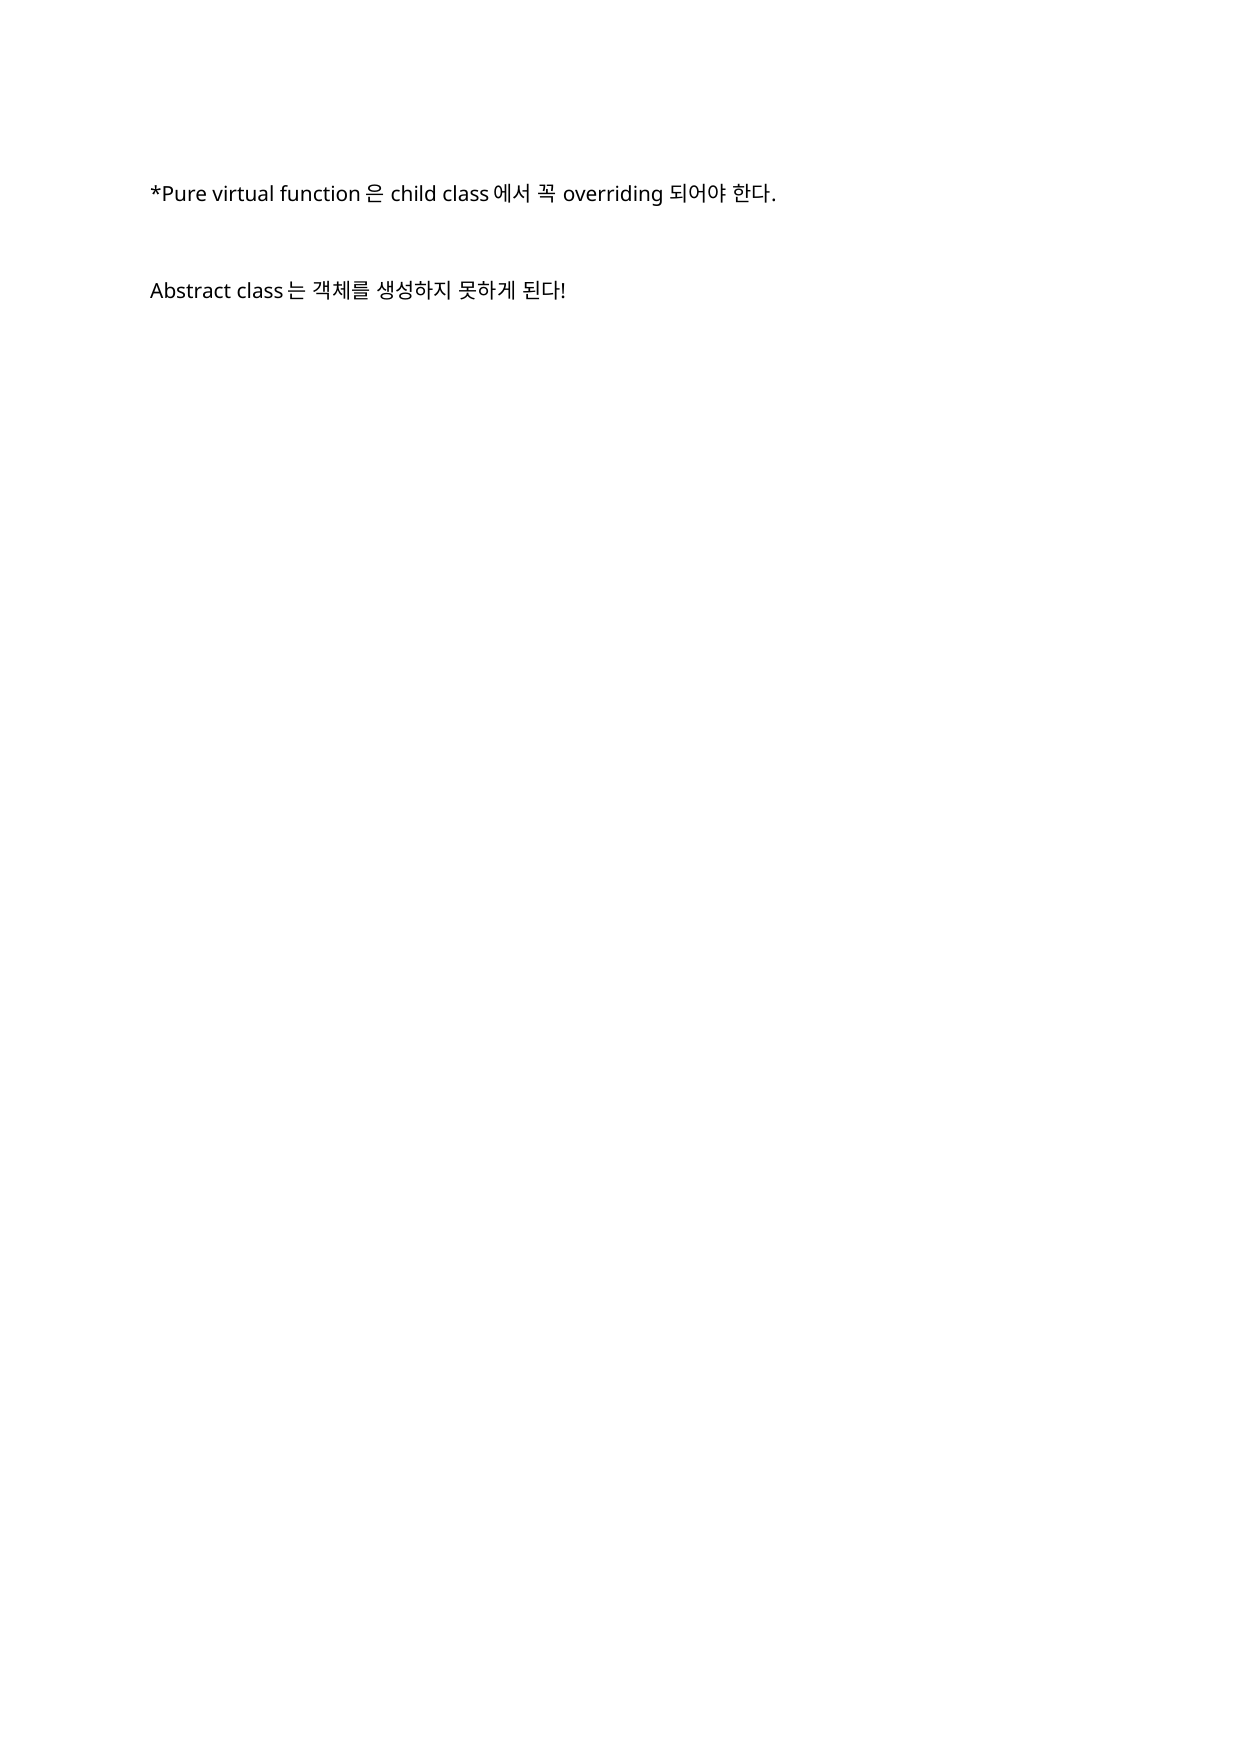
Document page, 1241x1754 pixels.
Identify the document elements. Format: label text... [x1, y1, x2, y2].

text Abstract class는 객체를 생성하지 못하게 된다! [150, 274, 1090, 304]
text *Pure virtual function은 child class에서 꼭 overriding 되어야 한다. [150, 177, 1090, 207]
